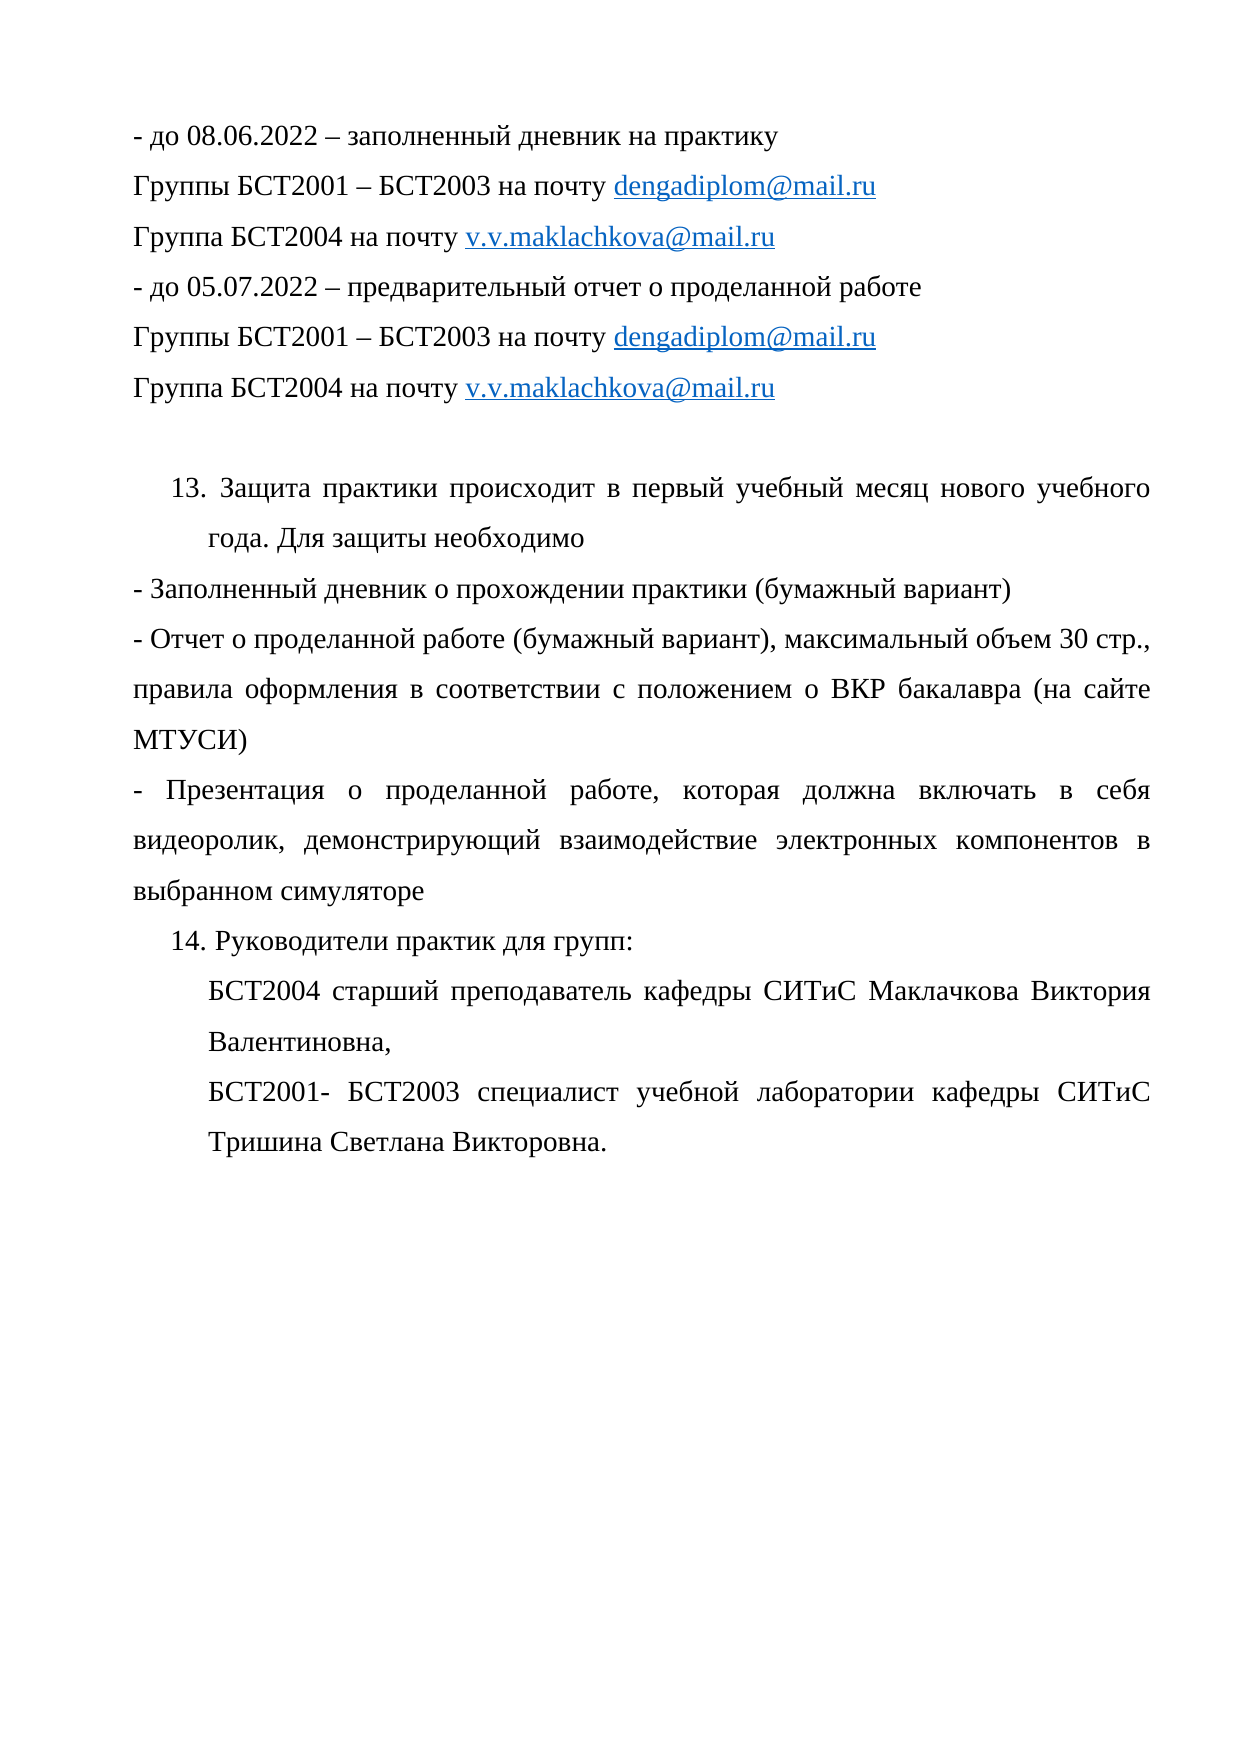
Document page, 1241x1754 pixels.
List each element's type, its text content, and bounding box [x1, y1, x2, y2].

list Защита практики происходит в первый учебный месяц нового учебного года. Для защиты необходимо [170, 470, 1152, 554]
list БСТ2001- БСТ2003 специалист учебной лаборатории кафедры СИТиС Тришина Светлана Викторовна. [208, 1074, 1152, 1158]
text - Отчет о проделанной работе (бумажный вариант), максимальный объем 30 стр., правила оформления в соответствии с положением о ВКР бакалавра (на сайте МТУСИ) [133, 621, 1152, 755]
list БСТ2004 старший преподаватель кафедры СИТиС Маклачкова Виктория Валентиновна, [208, 973, 1152, 1057]
list Руководители практик для групп: [170, 923, 1152, 957]
text - до 08.06.2022 – заполненный дневник на практику [133, 118, 1152, 152]
text Группы БСТ2001 – БСТ2003 на почту dengadiplom@mail.ru [133, 168, 1152, 202]
text - Заполненный дневник о прохождении практики (бумажный вариант) [133, 571, 1152, 604]
text - до 05.07.2022 – предварительный отчет о проделанной работе [133, 269, 1152, 303]
text Группа БСТ2004 на почту v.v.maklachkova@mail.ru [133, 219, 1152, 252]
text Группы БСТ2001 – БСТ2003 на почту dengadiplom@mail.ru [133, 319, 1152, 353]
text Группа БСТ2004 на почту v.v.maklachkova@mail.ru [133, 370, 1152, 403]
text - Презентация о проделанной работе, которая должна включать в себя видеоролик, демонстрирующий взаимодействие электронных компонентов в выбранном симуляторе [133, 772, 1152, 906]
